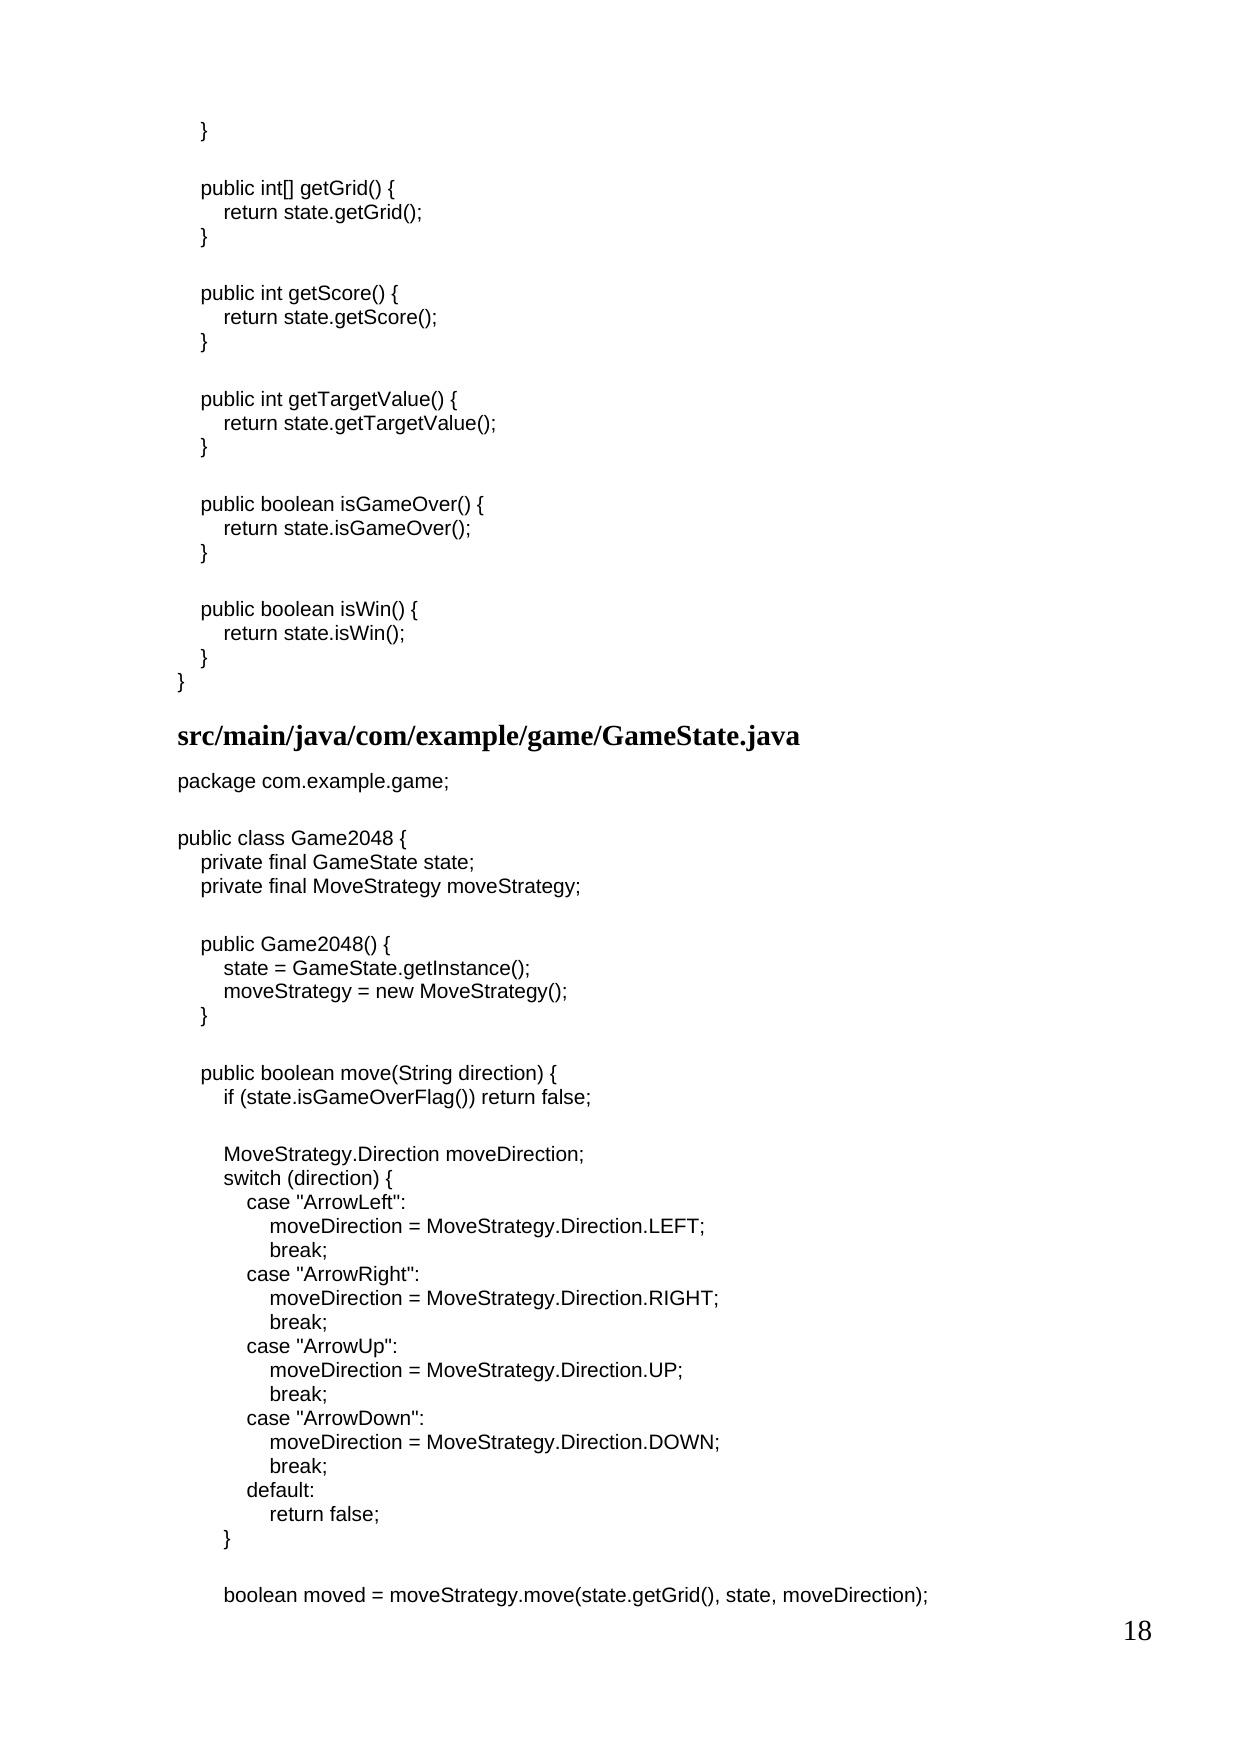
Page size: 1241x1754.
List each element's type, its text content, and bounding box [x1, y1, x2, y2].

text moveDirection = MoveStrategy.Direction.LEFT; [177, 1214, 1152, 1238]
text } [177, 329, 1152, 353]
text } [177, 645, 1152, 669]
text moveStrategy = new MoveStrategy(); [177, 979, 1152, 1003]
text return state.isWin(); [177, 621, 1152, 645]
text break; [177, 1382, 1152, 1406]
text MoveStrategy.Direction moveDirection; [177, 1142, 1152, 1166]
text moveDirection = MoveStrategy.Direction.UP; [177, 1358, 1152, 1382]
text break; [177, 1310, 1152, 1334]
text private final MoveStrategy moveStrategy; [177, 874, 1152, 898]
text public boolean isWin() { [177, 597, 1152, 621]
text public int getTargetValue() { [177, 386, 1152, 410]
text package com.example.game; [177, 768, 1152, 792]
text } [177, 540, 1152, 564]
text public boolean move(String direction) { [177, 1061, 1152, 1085]
text } [177, 669, 1152, 693]
text return state.getTargetValue(); [177, 410, 1152, 434]
text break; [177, 1238, 1152, 1262]
text public int[] getGrid() { [177, 176, 1152, 199]
text return state.getScore(); [177, 305, 1152, 329]
text state = GameState.getInstance(); [177, 955, 1152, 979]
text moveDirection = MoveStrategy.Direction.RIGHT; [177, 1286, 1152, 1310]
text public class Game2048 { [177, 826, 1152, 850]
text return state.getGrid(); [177, 199, 1152, 223]
text switch (direction) { [177, 1166, 1152, 1190]
text } [177, 1526, 1152, 1549]
text return false; [177, 1502, 1152, 1526]
text } [177, 118, 1152, 142]
text } [177, 1003, 1152, 1027]
text public boolean isGameOver() { [177, 492, 1152, 516]
text if (state.isGameOverFlag()) return false; [177, 1085, 1152, 1109]
text } [177, 434, 1152, 458]
text public Game2048() { [177, 931, 1152, 955]
text case "ArrowDown": [177, 1406, 1152, 1430]
text case "ArrowRight": [177, 1262, 1152, 1286]
text case "ArrowUp": [177, 1334, 1152, 1358]
text } [177, 223, 1152, 247]
text default: [177, 1478, 1152, 1502]
text public int getScore() { [177, 281, 1152, 305]
text boolean moved = moveStrategy.move(state.getGrid(), state, moveDirection); [177, 1583, 1152, 1607]
text src/main/java/com/example/game/GameState.java [177, 718, 1152, 752]
text moveDirection = MoveStrategy.Direction.DOWN; [177, 1430, 1152, 1454]
text case "ArrowLeft": [177, 1190, 1152, 1214]
text break; [177, 1454, 1152, 1478]
text return state.isGameOver(); [177, 516, 1152, 540]
text private final GameState state; [177, 850, 1152, 874]
